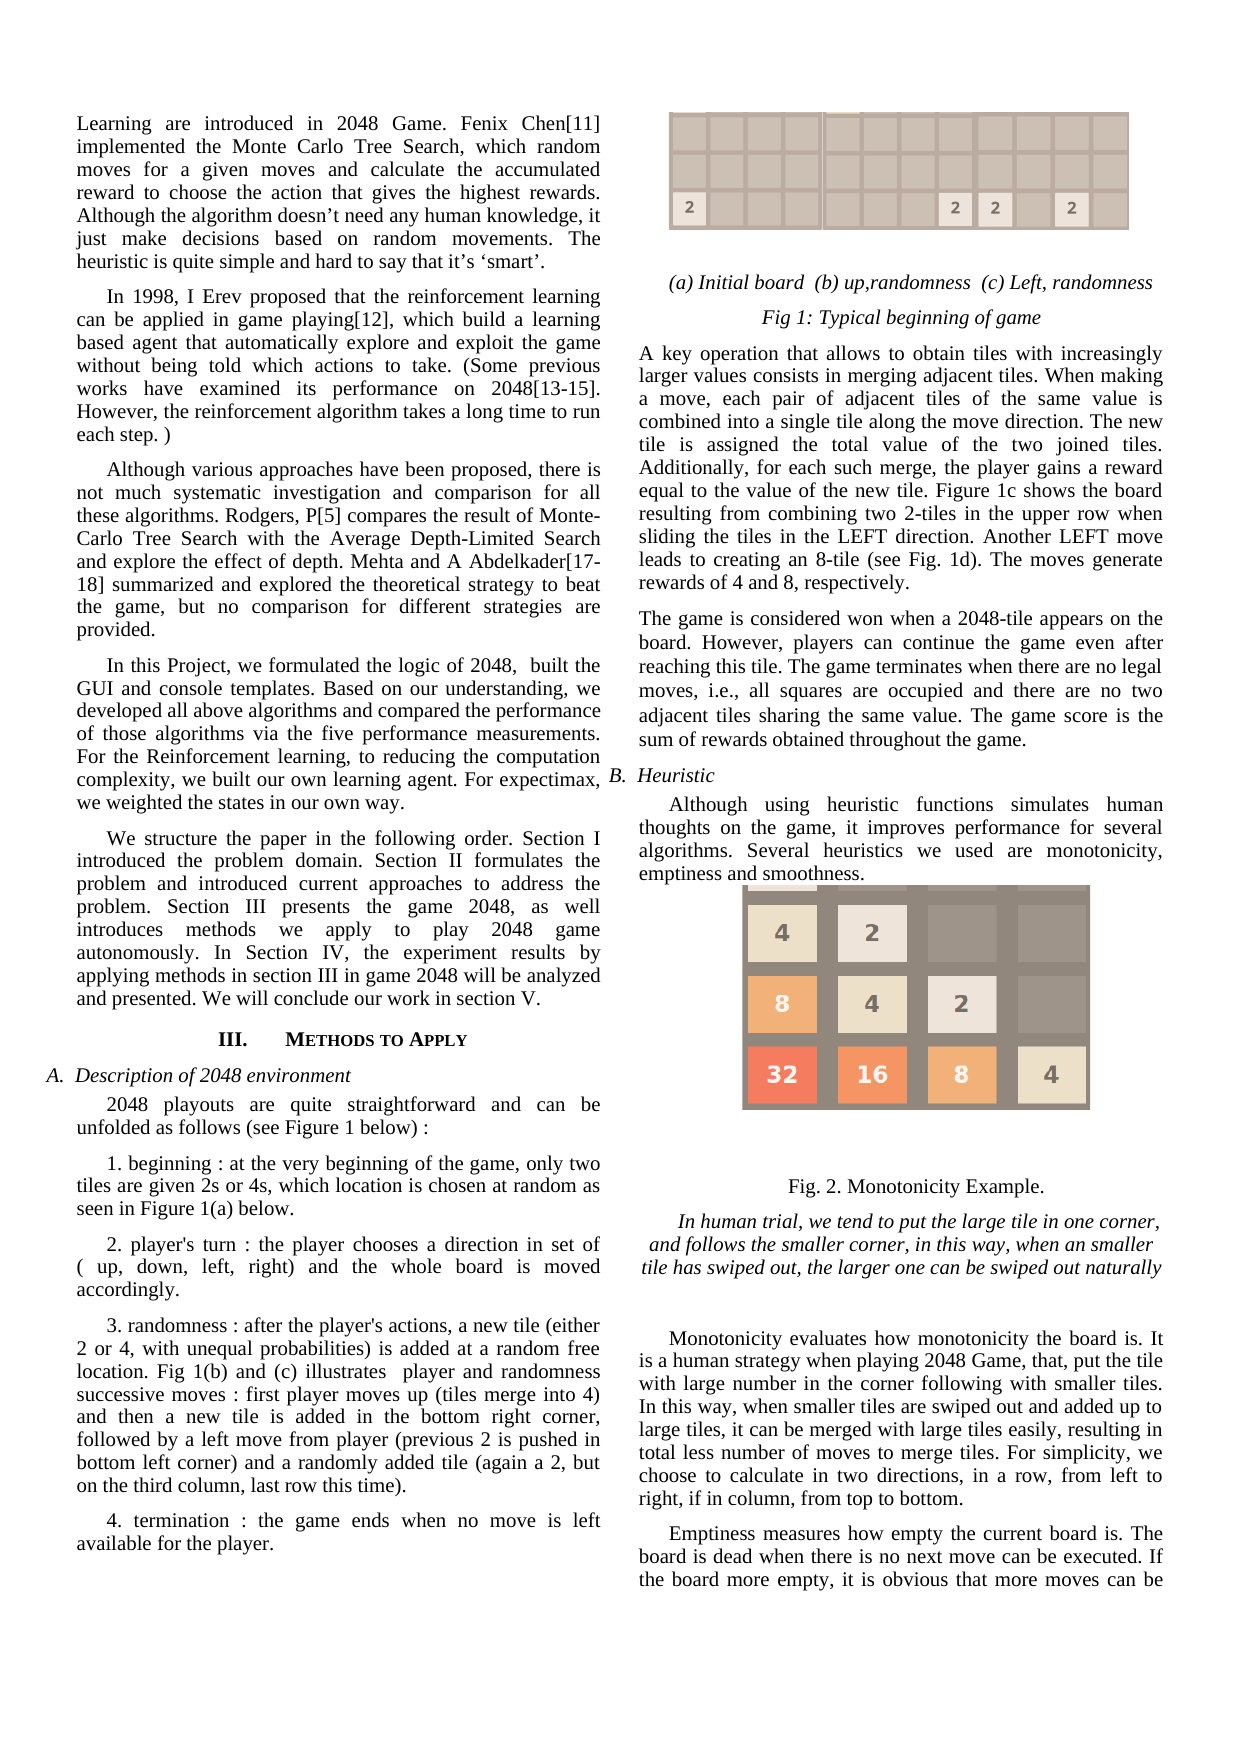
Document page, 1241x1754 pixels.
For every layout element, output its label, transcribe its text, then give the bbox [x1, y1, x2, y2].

text 3. randomness : after the player's actions, a new tile (either 2 or 4, with unequal probabilities) is added at a random free location. Fig 1(b) and (c) illustrates player and randomness successive moves : first player moves up (tiles merge into 4) and then a new tile is added in the bottom right corner, followed by a left move from player (previous 2 is pushed in bottom left corner) and a randomly added tile (again a 2, but on the third column, last row this time). [76, 1314, 601, 1497]
text 2048 playouts are quite straightforward and can be unfolded as follows (see Figure 1 below) : [76, 1093, 601, 1139]
text Fig. 2. Monotonicity Example. [639, 1175, 1164, 1198]
text (a) Initial board (b) up,randomness (c) Left, randomness [639, 271, 1164, 294]
text The game is considered won when a 2048-tile appears on the board. However, players can continue the game even after reaching this tile. The game terminates when there are no legal [639, 606, 1164, 678]
subtitle Methods to Apply [76, 1027, 601, 1051]
text Although various approaches have been proposed, there is not much systematic investigation and comparison for all these algorithms. Rodgers, P[5] compares the result of Monte-Carlo Tree Search with the Average Depth-Limited Search and explore the effect of depth. Mehta and A Abdelkader[17-18] summarized and explored the theoretical strategy to beat the game, but no comparison for different strategies are provided. [76, 458, 601, 641]
text We structure the paper in the following order. Section I introduced the problem domain. Section II formulates the problem and introduced current approaches to address the problem. Section III presents the game 2048, as well introduces methods we apply to play 2048 game autonomously. In Section IV, the experiment results by applying methods in section III in game 2048 will be analyzed and presented. We will conclude our work in section V. [76, 827, 601, 1010]
text 1. beginning : at the very beginning of the game, only two tiles are given 2s or 4s, which location is chosen at random as seen in Figure 1(a) below. [76, 1152, 601, 1220]
text 4. termination : the game ends when no move is left available for the player. [76, 1510, 601, 1555]
text A key operation that allows to obtain tiles with increasingly larger values consists in merging adjacent tiles. When making a move, each pair of adjacent tiles of the same value is combined into a single tile along the move direction. The new tile is assigned the total value of the two joined tiles. Additionally, for each such merge, the player gains a reward equal to the value of the new tile. Figure 1c shows the board resulting from combining two 2-tiles in the upper row when sliding the tiles in the LEFT direction. Another LEFT move leads to creating an 8-tile (see Fig. 1d). The moves generate rewards of 4 and 8, respectively. [639, 342, 1164, 594]
text In this Project, we formulated the logic of 2048, built the GUI and console templates. Based on our understanding, we developed all above algorithms and compared the performance of those algorithms via the five performance measurements. For the Reinforcement learning, to reducing the computation complexity, we built our own learning agent. For expectimax, we weighted the states in our own way. [76, 654, 601, 814]
text moves, i.e., all squares are occupied and there are no two adjacent tiles sharing the same value. The game score is the sum of rewards obtained throughout the game. [639, 678, 1164, 751]
text In human trial, we tend to put the large tile in one corner, and follows the smaller corner, in this way, when an smaller tile has swiped out, the larger one can be swiped out naturally [639, 1210, 1164, 1279]
subtitle B. Heuristic [620, 763, 1164, 787]
text Fig 1: Typical beginning of game [639, 306, 1164, 329]
picture [668, 112, 1129, 230]
text 2. player's turn : the player chooses a direction in set of ( up, down, left, right) and the whole board is moved accordingly. [76, 1233, 601, 1301]
picture [742, 885, 1091, 1110]
text In 1998, I Erev proposed that the reinforcement learning can be applied in game playing[12], which build a learning based agent that automatically explore and exploit the game without being told which actions to take. (Some previous works have examined its performance on 2048[13-15]. However, the reinforcement algorithm takes a long time to run each step. ) [76, 285, 601, 446]
text Monotonicity evaluates how monotonicity the board is. It is a human strategy when playing 2048 Game, that, put the tile with large number in the corner following with smaller tiles. In this way, when smaller tiles are swiped out and added up to large tiles, it can be merged with large tiles easily, resulting in total less number of moves to merge tiles. For simplicity, we choose to calculate in two directions, in a row, from left to right, if in column, from top to bottom. [639, 1327, 1164, 1510]
subtitle A. Description of 2048 environment [46, 1063, 601, 1087]
text Although using heuristic functions simulates human thoughts on the game, it improves performance for several algorithms. Several heuristics we used are monotonicity, emptiness and smoothness. [639, 793, 1164, 885]
